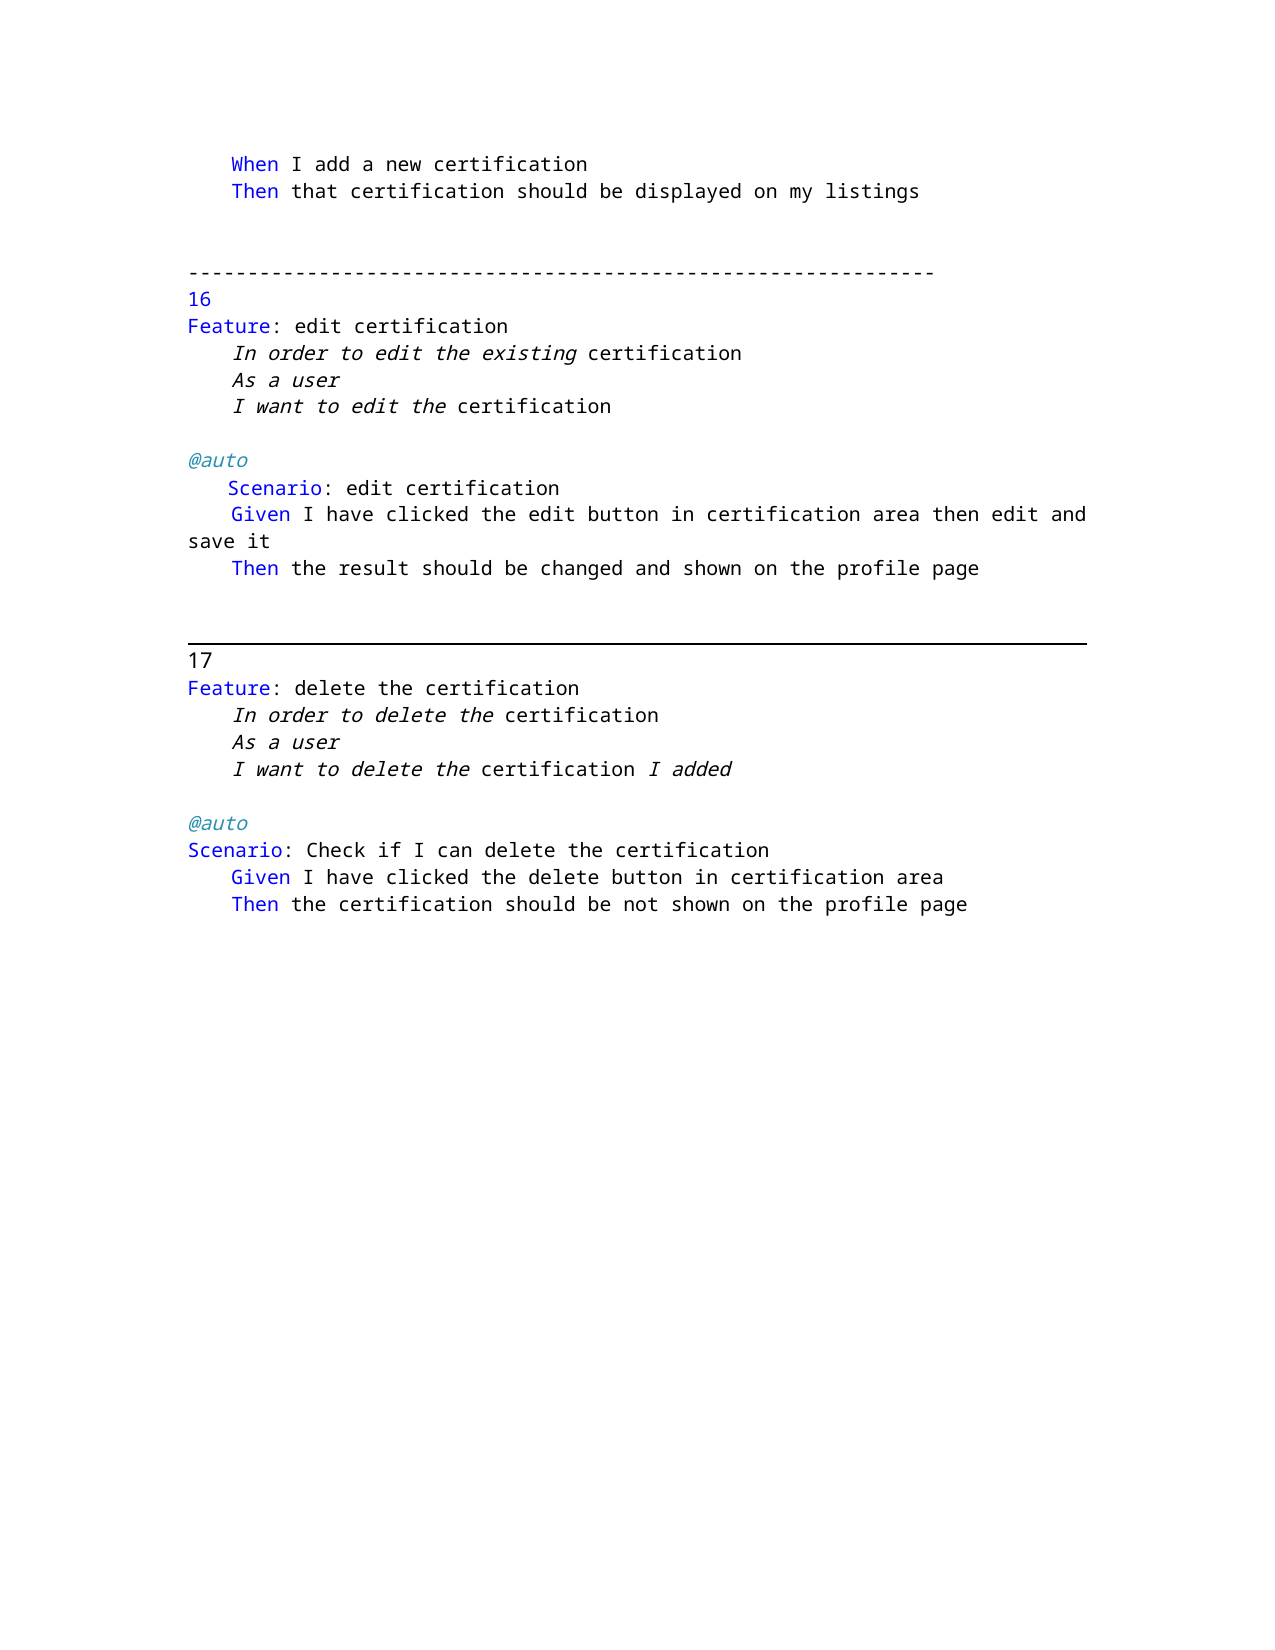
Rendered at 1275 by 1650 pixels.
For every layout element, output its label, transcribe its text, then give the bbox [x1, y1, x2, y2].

text As a user [187, 366, 1087, 393]
text I want to delete the certification I added [187, 756, 1087, 783]
text Then the certification should be not shown on the profile page [187, 891, 1087, 917]
text 17 [187, 645, 1087, 675]
text I want to edit the certification [187, 393, 1087, 420]
text @auto [187, 447, 1087, 474]
text --------------------------------------------------------------- [187, 258, 1087, 285]
text 16 [187, 285, 1087, 312]
text In order to delete the certification [187, 702, 1087, 729]
text Scenario: edit certification [187, 474, 1087, 501]
text Given I have clicked the delete button in certification area [187, 863, 1087, 891]
text In order to edit the existing certification [187, 339, 1087, 366]
text Scenario: Check if I can delete the certification [187, 837, 1087, 863]
text Given I have clicked the edit button in certification area then edit and save it [187, 501, 1087, 555]
text Then the result should be changed and shown on the profile page [187, 555, 1087, 582]
text As a user [187, 729, 1087, 756]
text Then that certification should be displayed on my listings [187, 177, 1087, 204]
text Feature: delete the certification [187, 675, 1087, 702]
text Feature: edit certification [187, 312, 1087, 339]
text When I add a new certification [187, 150, 1087, 177]
text @auto [187, 809, 1087, 837]
